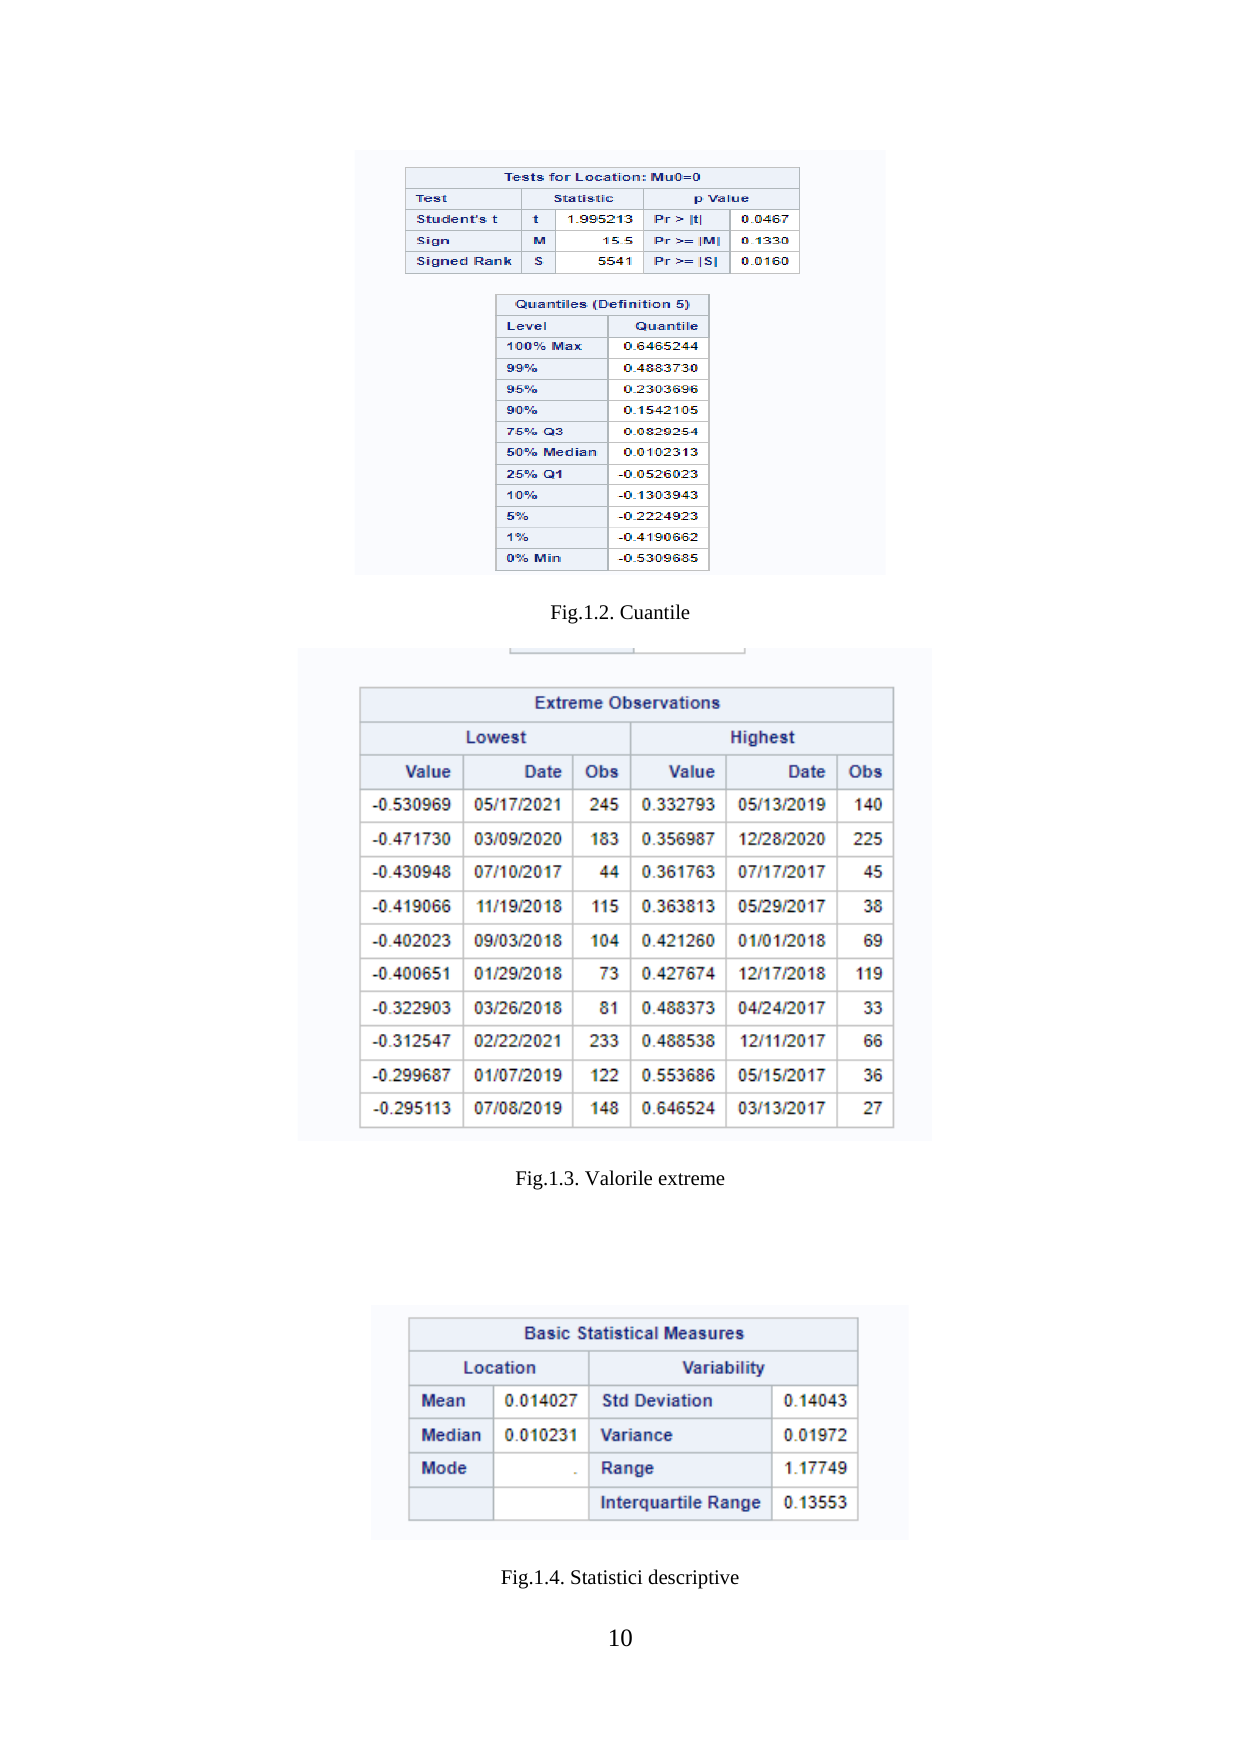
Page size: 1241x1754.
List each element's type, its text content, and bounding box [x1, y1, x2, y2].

text Fig.1.3. Valorile extreme [150, 1166, 1090, 1190]
text Fig.1.4. Statistici descriptive [150, 1565, 1090, 1589]
text Fig.1.2. Cuantile [150, 600, 1090, 624]
picture [354, 150, 886, 575]
picture [371, 1305, 909, 1540]
picture [297, 648, 932, 1141]
